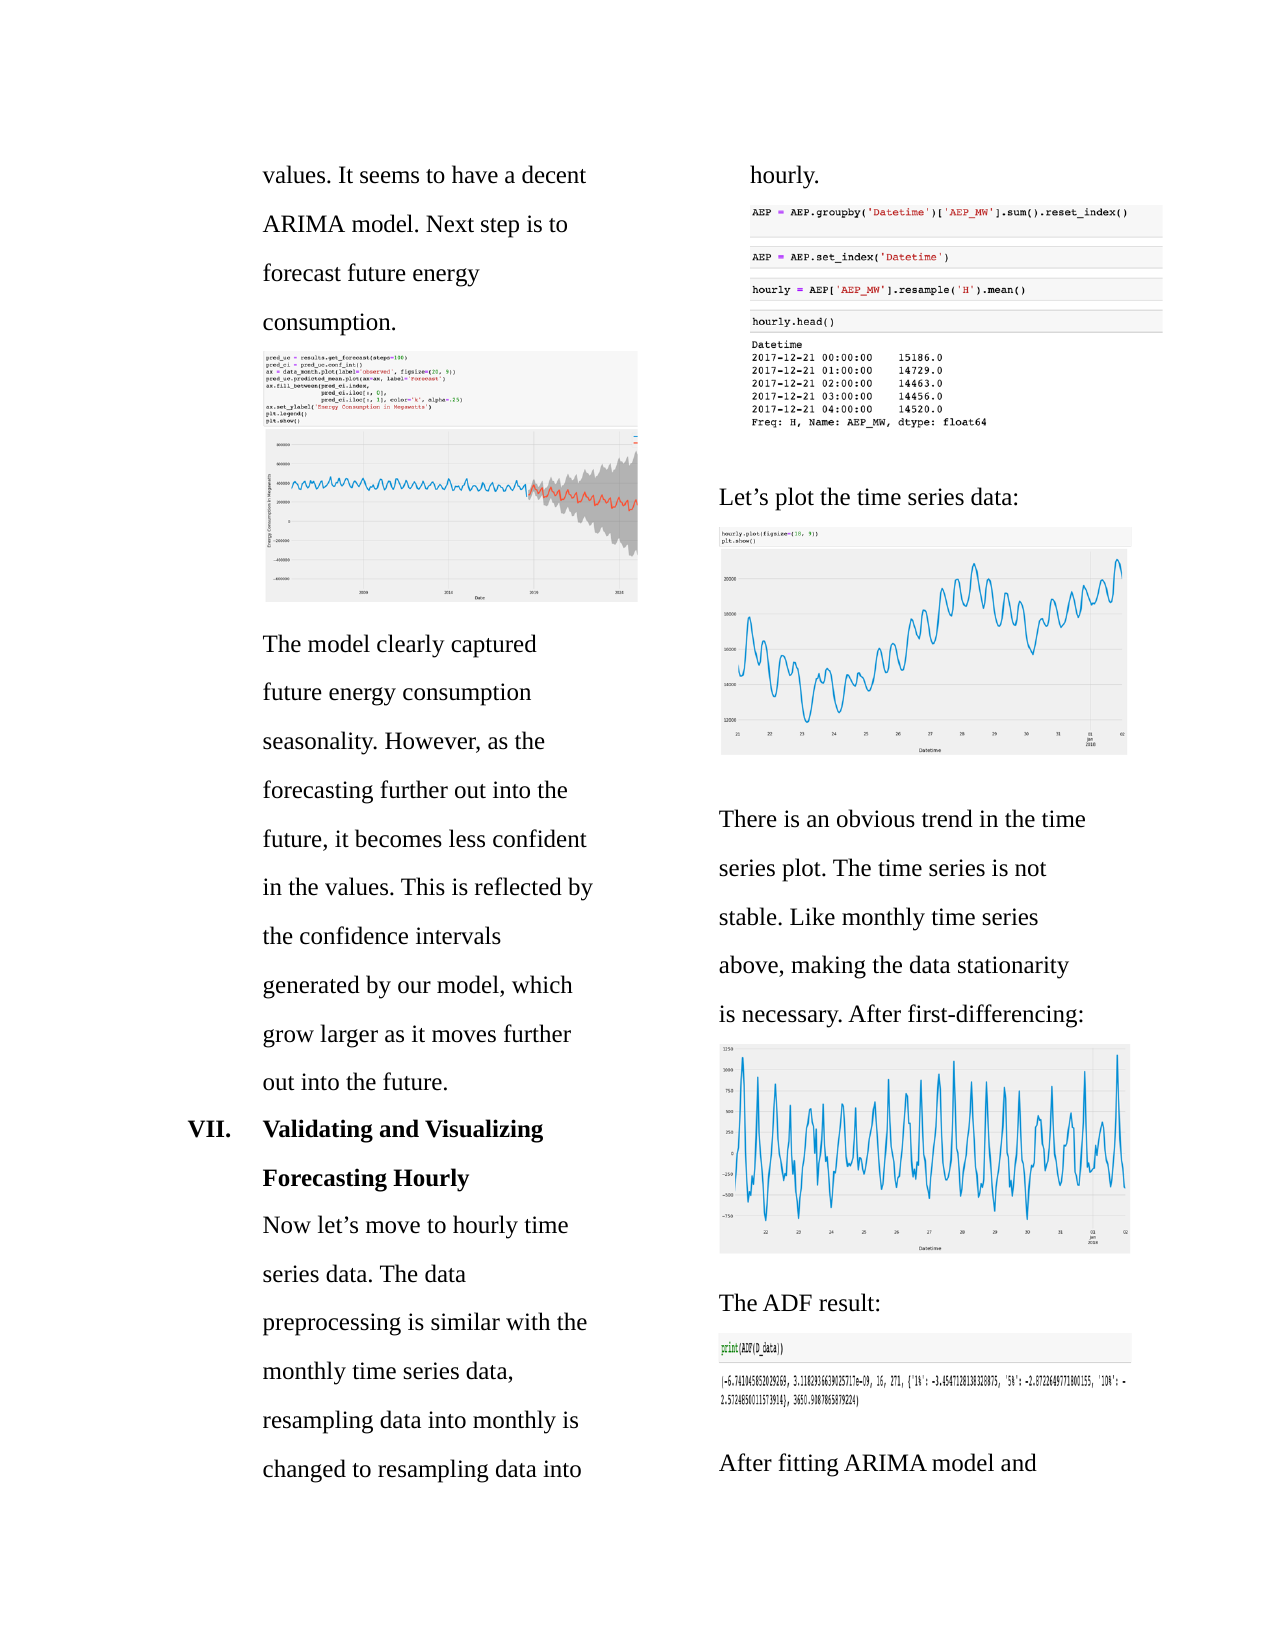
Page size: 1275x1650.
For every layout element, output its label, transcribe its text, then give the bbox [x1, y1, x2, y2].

text The ADF result: [719, 1287, 1087, 1319]
picture [262, 351, 638, 602]
text Let’s plot the time series data: [719, 481, 1087, 513]
picture [718, 1044, 1132, 1256]
picture [718, 527, 1132, 757]
list Validating and Visualizing Forecasting Hourly [187, 1112, 600, 1194]
picture [718, 1333, 1132, 1423]
list The model clearly captured future energy consumption seasonality. However, as the forecasting further out into the future, it becomes less confident in the values. This is reflected by the confidence intervals generated by our model, which grow larger as it moves further out into the future. [262, 627, 600, 1098]
text There is an obvious trend in the time series plot. The time series is not stable. Like monthly time series above, making the data stationarity is necessary. After first-differencing: [719, 802, 1087, 1030]
text After fitting ARIMA model and visualize the forecast compared to real value: [719, 1446, 1087, 1478]
picture [750, 205, 1163, 435]
list Now let’s move to hourly time series data. The data preprocessing is similar with the monthly time series data, resampling data into monthly is changed to resampling data into hourly. [262, 1208, 600, 1484]
